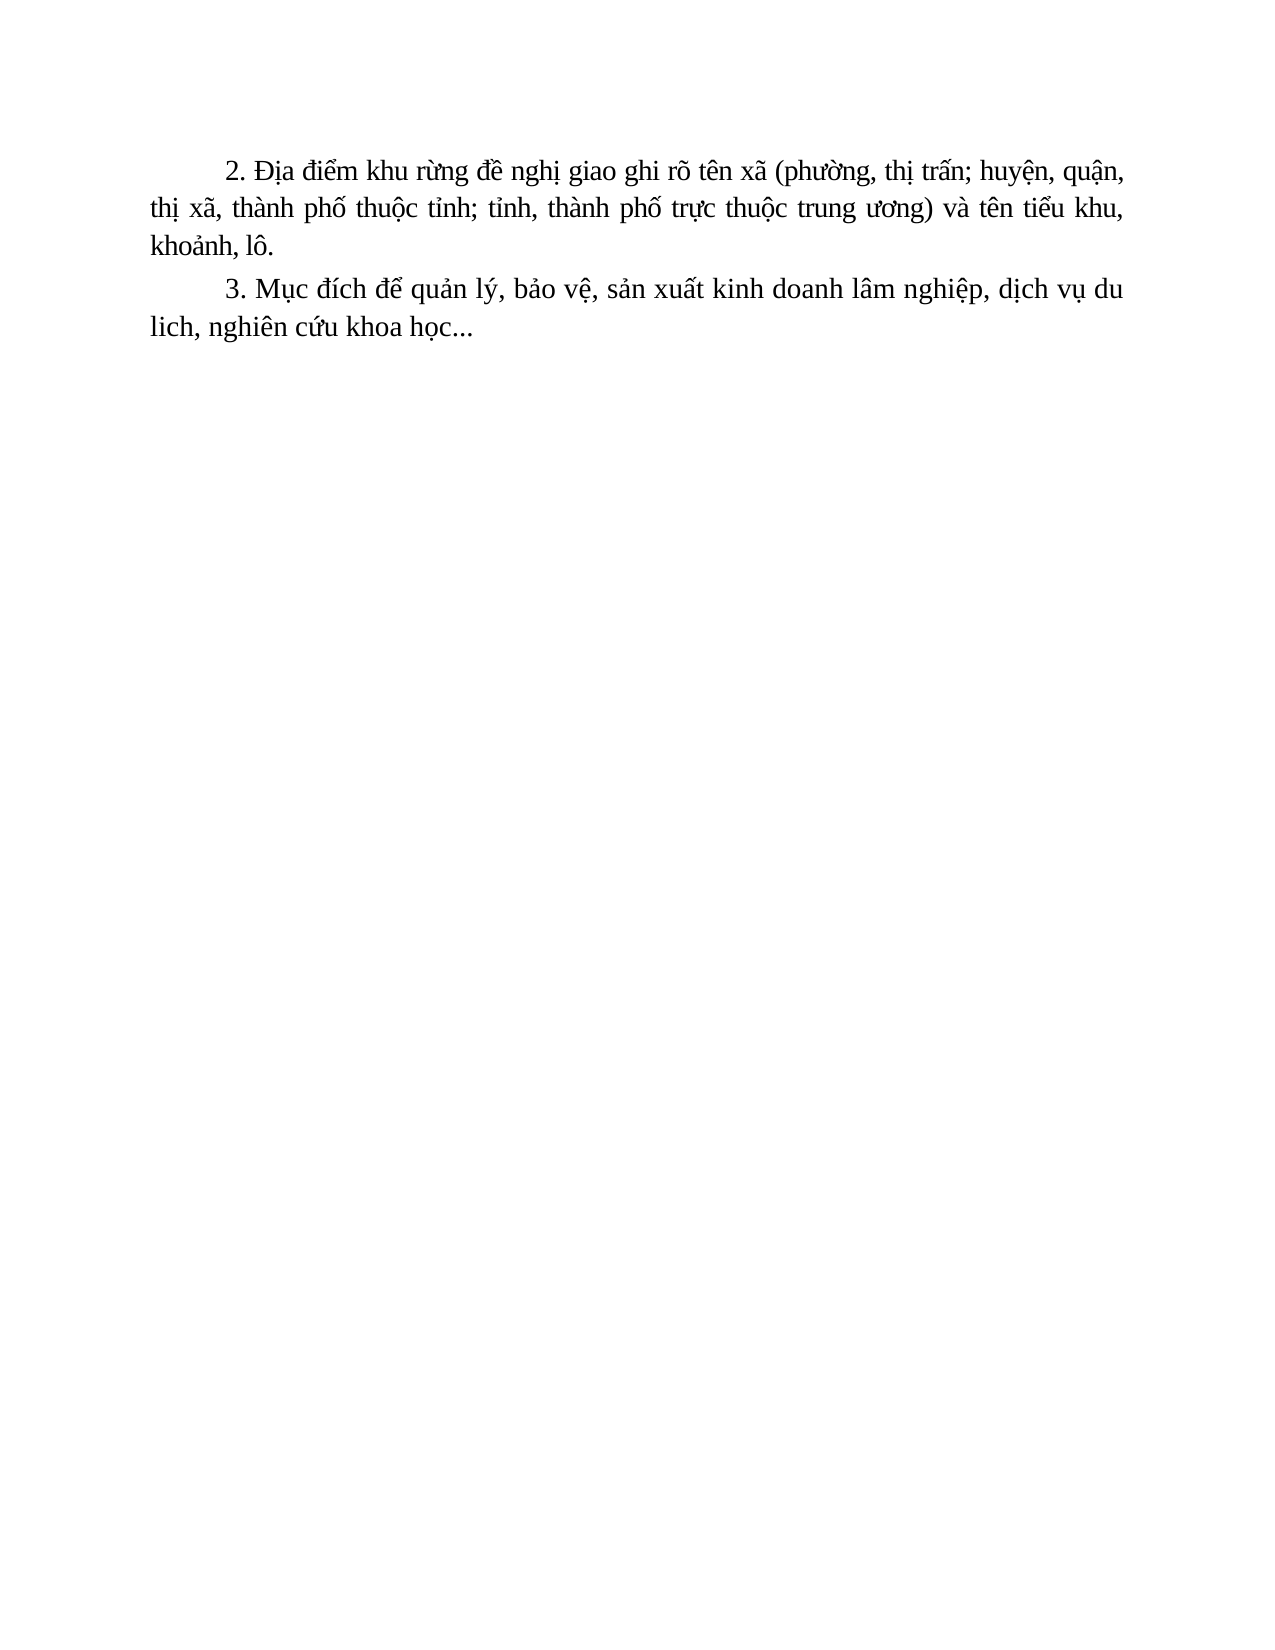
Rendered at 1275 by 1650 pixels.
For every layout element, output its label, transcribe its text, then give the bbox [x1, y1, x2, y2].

text 3. Mục đích để quản lý, bảo vệ, sản xuất kinh doanh lâm nghiệp, dịch vụ du lich, nghiên cứu khoa học... [150, 269, 1125, 344]
text 2. Địa điểm khu rừng đề nghị giao ghi rõ tên xã (phường, thị trấn; huyện, quận, thị xã, thành phố thuộc tỉnh; tỉnh, thành phố trực thuộc trung ương) và tên tiểu khu, khoảnh, lô. [150, 150, 1125, 262]
